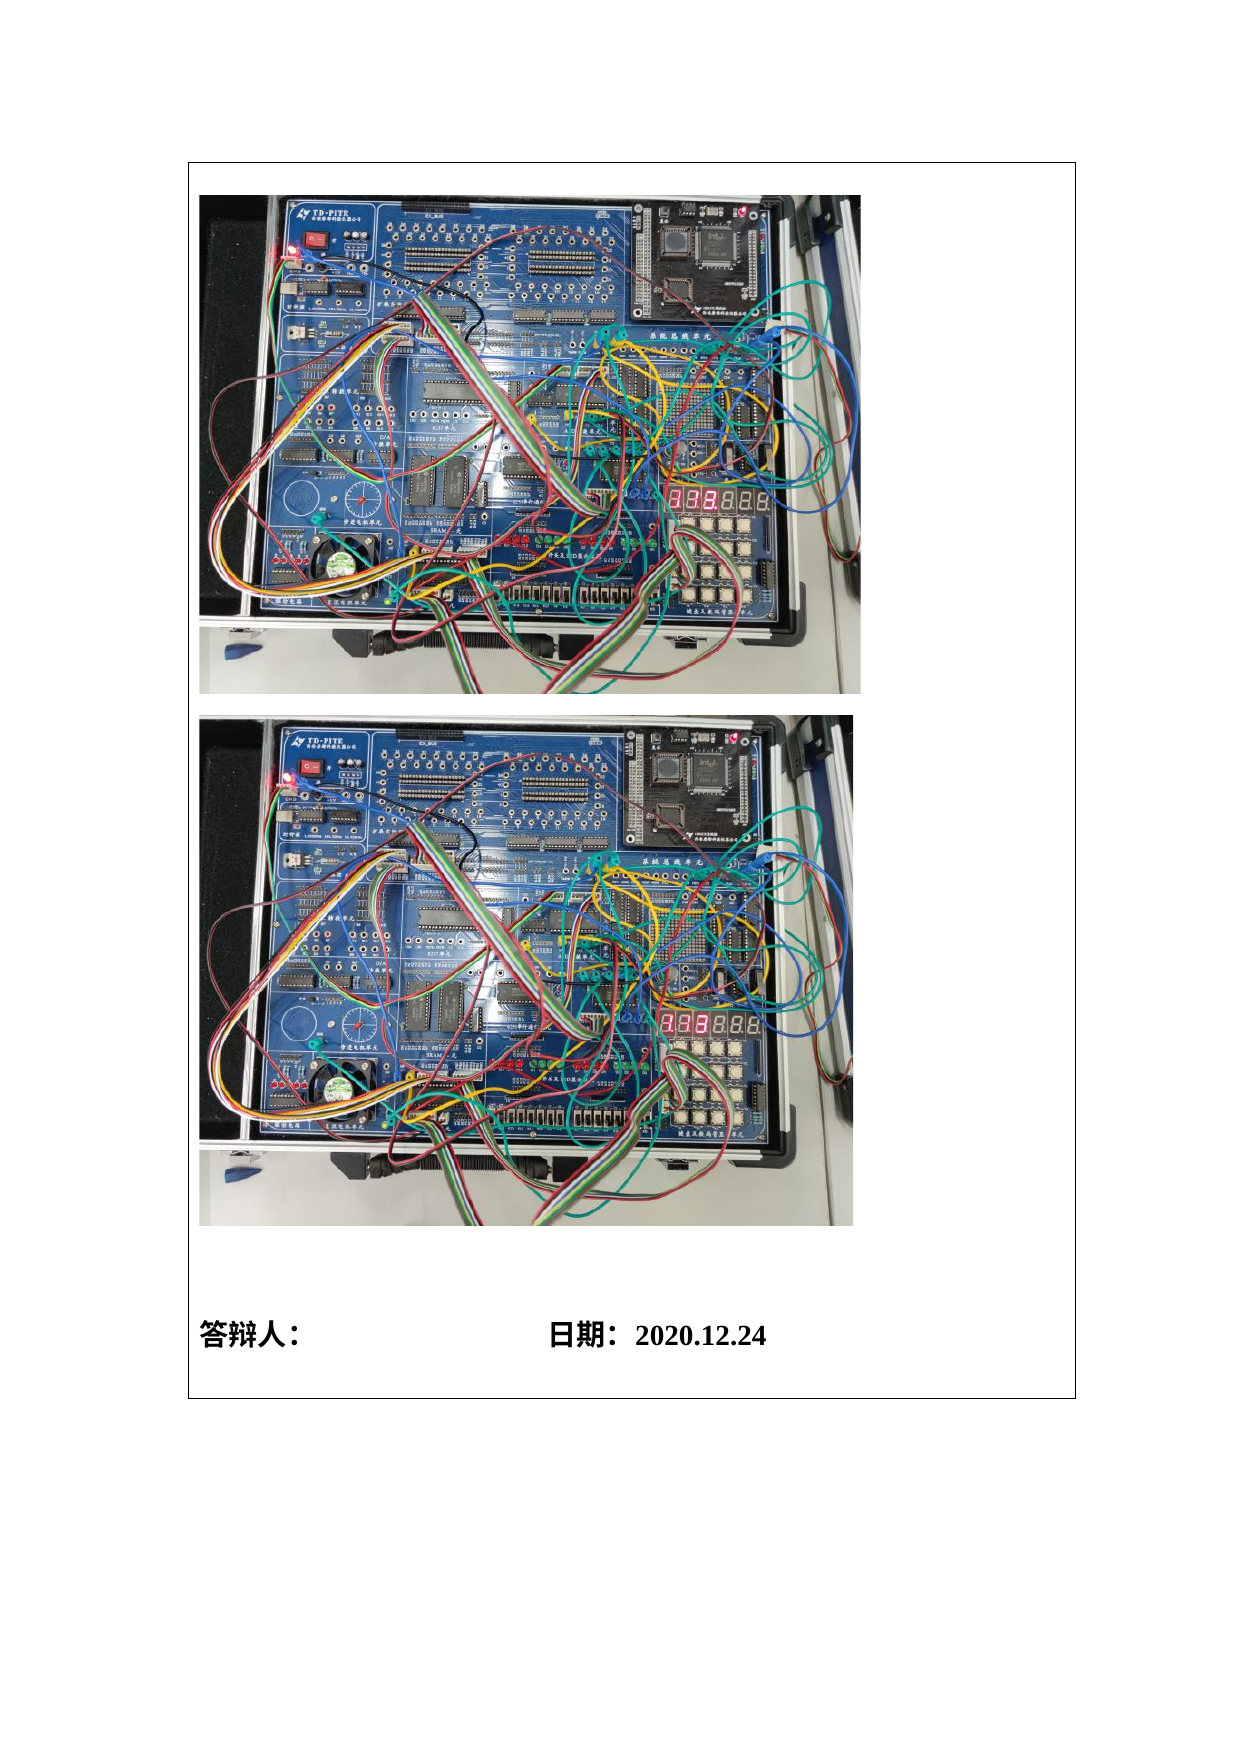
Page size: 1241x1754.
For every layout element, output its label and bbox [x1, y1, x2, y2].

picture [199, 715, 854, 1226]
table_cell [189, 163, 1075, 1398]
picture [199, 195, 861, 694]
